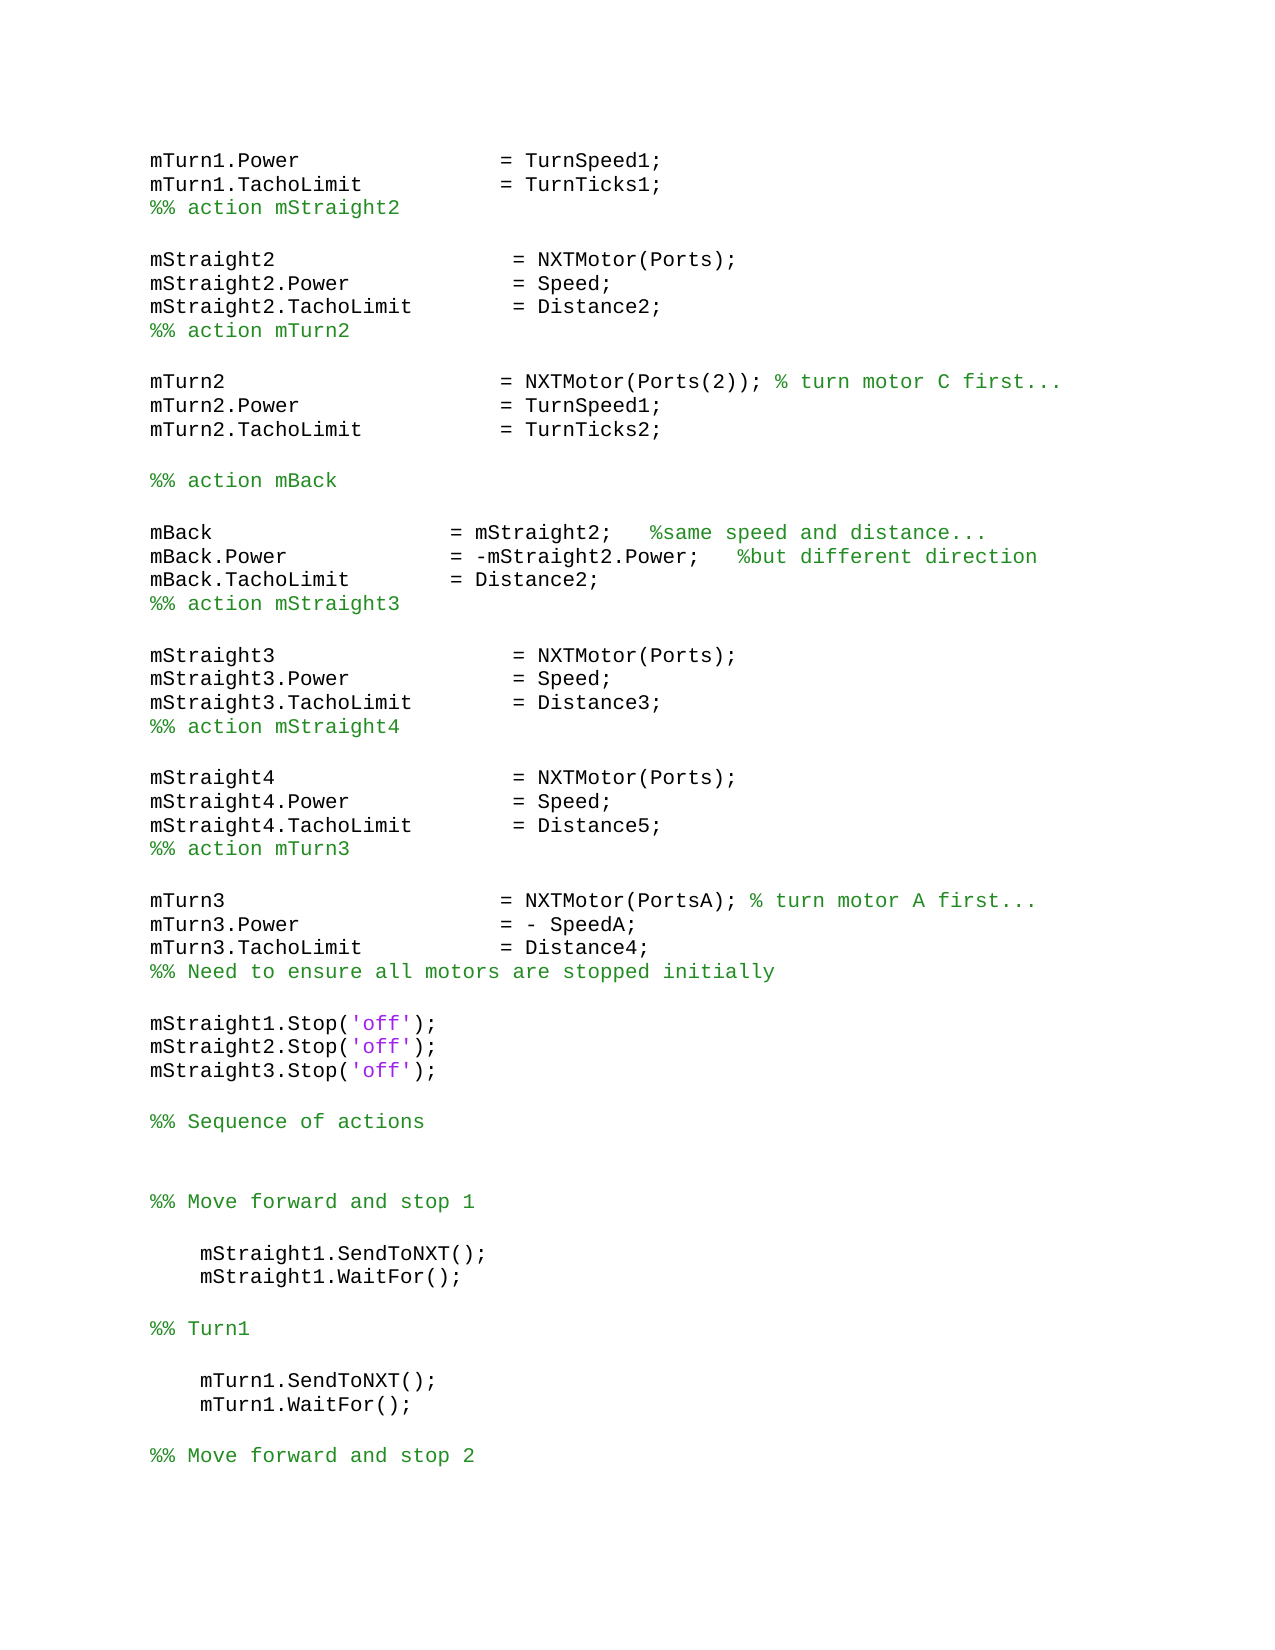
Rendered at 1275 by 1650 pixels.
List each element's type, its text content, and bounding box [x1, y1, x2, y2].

text mTurn1.TachoLimit = TurnTicks1; [150, 174, 1125, 197]
text %% Turn1 [150, 1318, 1125, 1342]
text mStraight4.TachoLimit = Distance5; [150, 815, 1125, 838]
text mStraight1.SendToNXT(); [150, 1243, 1125, 1267]
text mBack.TachoLimit = Distance2; [150, 569, 1125, 593]
text %% action mStraight4 [150, 716, 1125, 739]
text mStraight1.Stop('off'); [150, 1013, 1125, 1036]
text mStraight3.Stop('off'); [150, 1060, 1125, 1083]
text mStraight2.Stop('off'); [150, 1036, 1125, 1060]
text mStraight2 = NXTMotor(Ports); [150, 249, 1125, 273]
text mStraight3.TachoLimit = Distance3; [150, 692, 1125, 716]
text mStraight3.Power = Speed; [150, 668, 1125, 692]
text %% Move forward and stop 1 [150, 1191, 1125, 1215]
text mBack = mStraight2; %same speed and distance... [150, 522, 1125, 546]
text %% action mTurn2 [150, 320, 1125, 343]
text %% action mStraight3 [150, 593, 1125, 617]
text mStraight2.TachoLimit = Distance2; [150, 296, 1125, 320]
text mStraight4 = NXTMotor(Ports); [150, 767, 1125, 791]
text mTurn2.TachoLimit = TurnTicks2; [150, 419, 1125, 442]
text mTurn3 = NXTMotor(PortsA); % turn motor A first... [150, 890, 1125, 914]
text mBack.Power = -mStraight2.Power; %but different direction [150, 546, 1125, 569]
text mStraight1.WaitFor(); [150, 1267, 1125, 1290]
text mTurn2 = NXTMotor(Ports(2)); % turn motor C first... [150, 372, 1125, 395]
text mTurn3.Power = - SpeedA; [150, 914, 1125, 937]
text %% action mBack [150, 471, 1125, 494]
text %% action mStraight2 [150, 197, 1125, 221]
text %% Sequence of actions [150, 1112, 1125, 1135]
text %% Move forward and stop 2 [150, 1445, 1125, 1469]
text %% Need to ensure all motors are stopped initially [150, 961, 1125, 984]
text mStraight4.Power = Speed; [150, 791, 1125, 815]
text %% action mTurn3 [150, 838, 1125, 862]
text mTurn3.TachoLimit = Distance4; [150, 937, 1125, 961]
text mTurn1.WaitFor(); [150, 1393, 1125, 1417]
text mTurn1.SendToNXT(); [150, 1370, 1125, 1393]
text mTurn2.Power = TurnSpeed1; [150, 395, 1125, 419]
text mStraight3 = NXTMotor(Ports); [150, 645, 1125, 668]
text mStraight2.Power = Speed; [150, 273, 1125, 296]
text mTurn1.Power = TurnSpeed1; [150, 150, 1125, 174]
